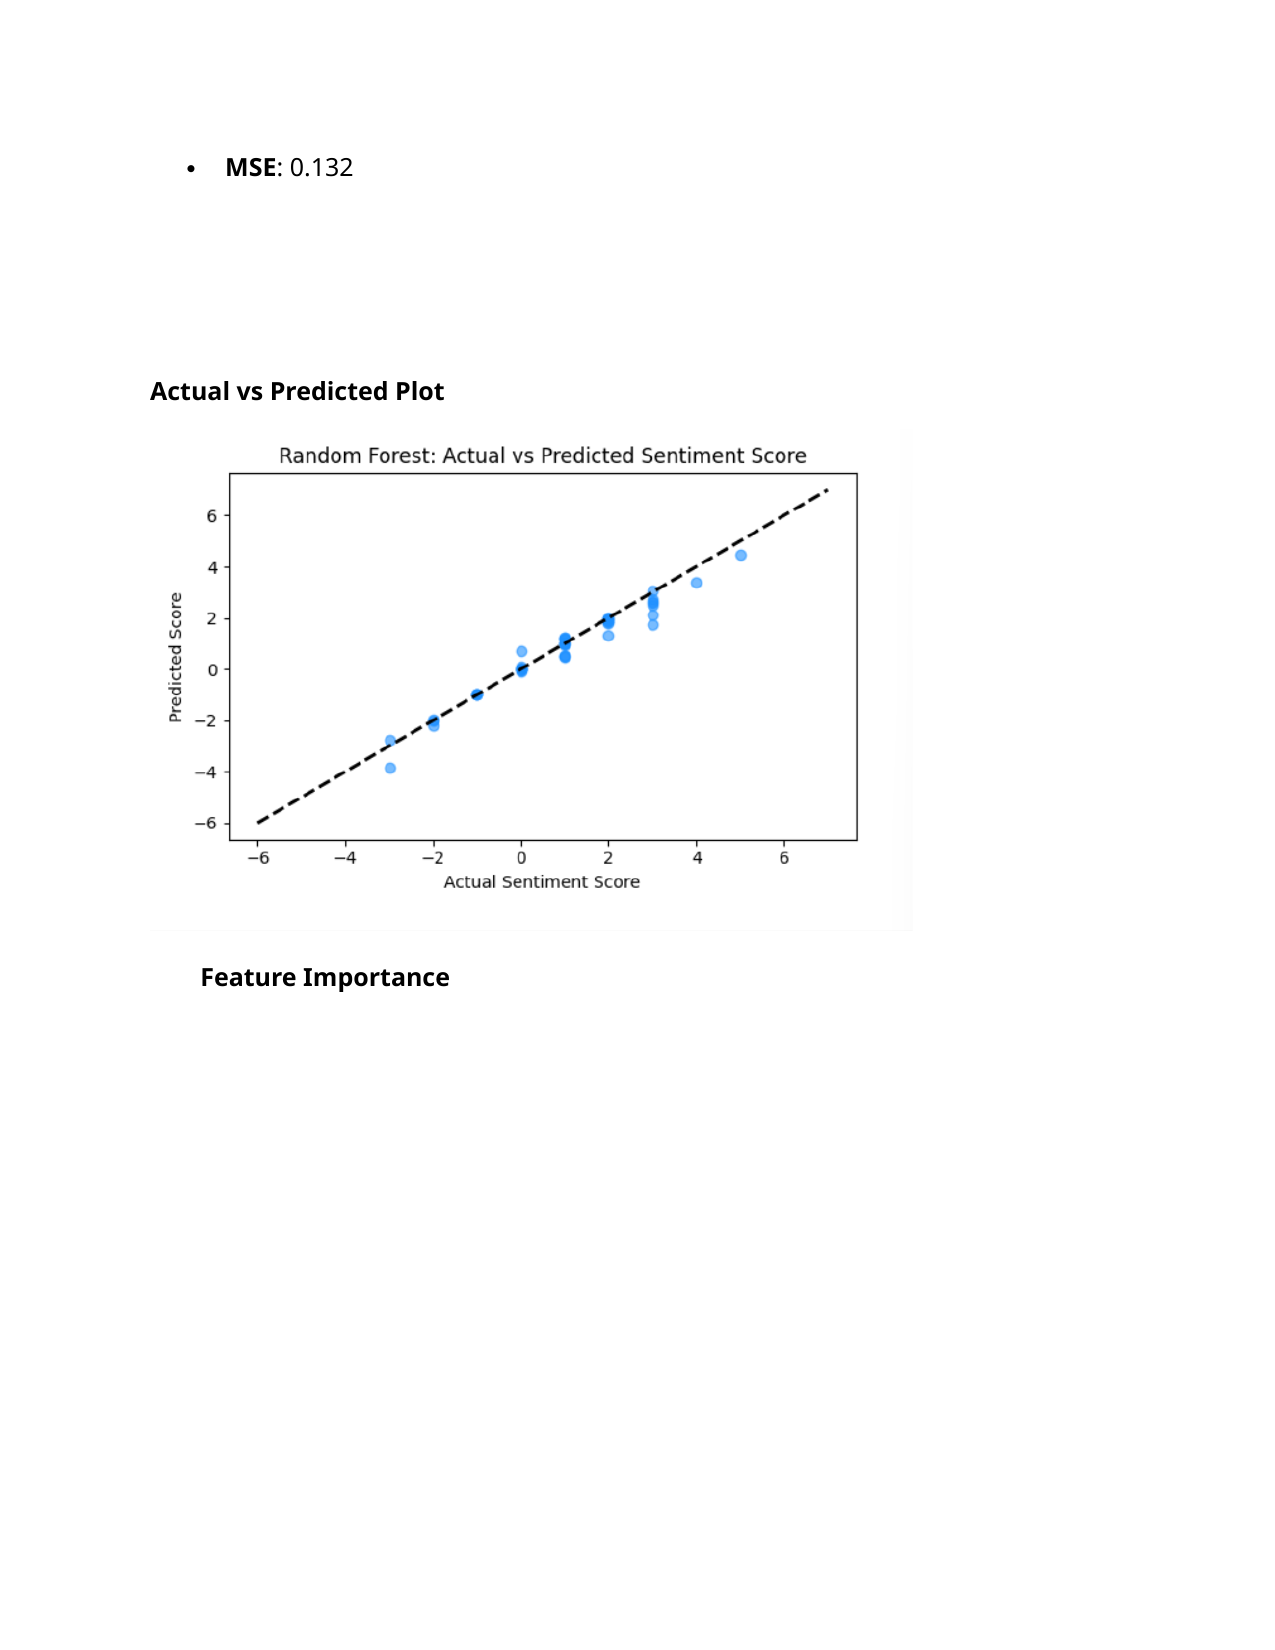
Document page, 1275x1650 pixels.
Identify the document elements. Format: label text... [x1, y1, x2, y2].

text Actual vs Predicted Plot [150, 373, 1125, 407]
picture [150, 429, 913, 931]
list MSE: 0.132 [187, 150, 1125, 184]
